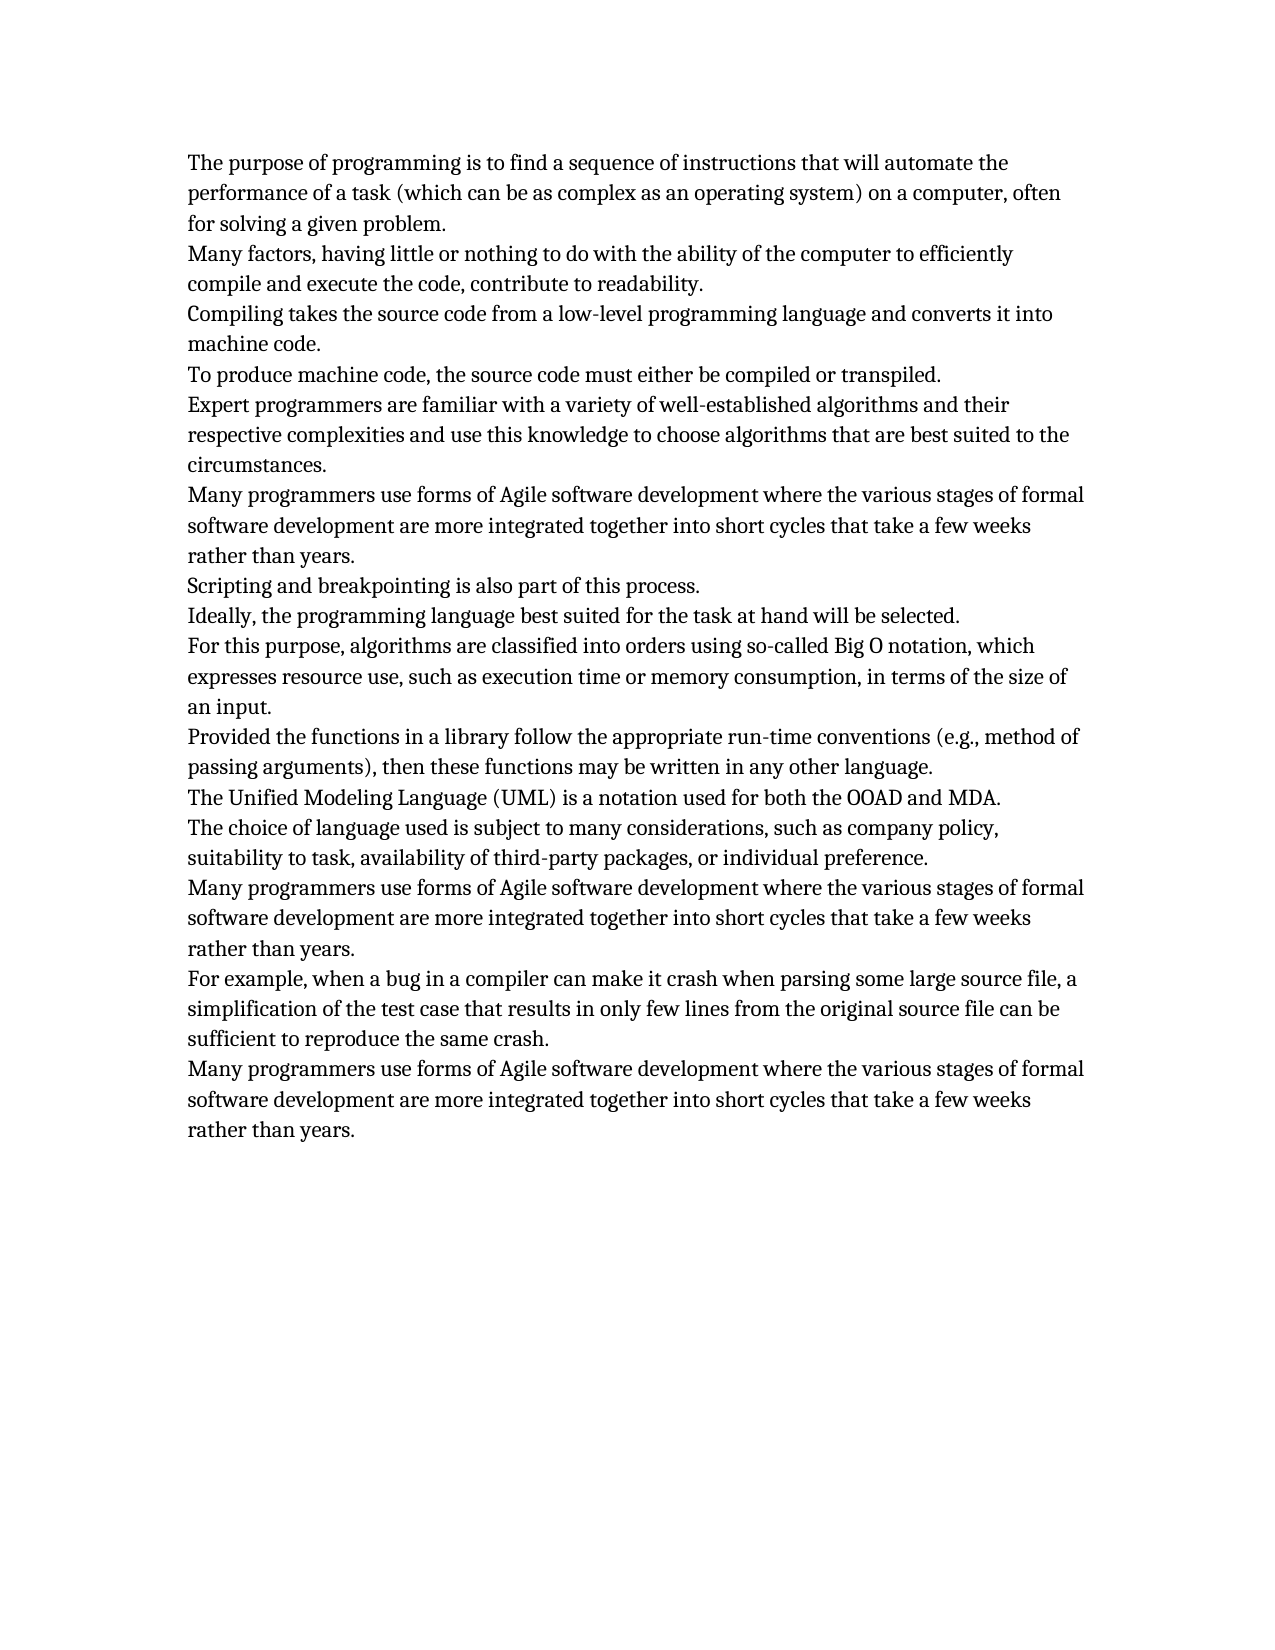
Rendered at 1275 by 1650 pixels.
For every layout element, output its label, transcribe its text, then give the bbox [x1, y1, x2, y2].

text The purpose of programming is to find a sequence of instructions that will automate the performance of a task (which can be as complex as an operating system) on a computer, often for solving a given problem. Many factors, having little or nothing to do with the ability of the computer to efficiently compile and execute the code, contribute to readability. Compiling takes the source code from a low-level programming language and converts it into machine code. To produce machine code, the source code must either be compiled or transpiled. Expert programmers are familiar with a variety of well-established algorithms and their respective complexities and use this knowledge to choose algorithms that are best suited to the circumstances. Many programmers use forms of Agile software development where the various stages of formal software development are more integrated together into short cycles that take a few weeks rather than years. Scripting and breakpointing is also part of this process. Ideally, the programming language best suited for the task at hand will be selected. For this purpose, algorithms are classified into orders using so-called Big O notation, which expresses resource use, such as execution time or memory consumption, in terms of the size of an input. Provided the functions in a library follow the appropriate run-time conventions (e.g., method of passing arguments), then these functions may be written in any other language. The Unified Modeling Language (UML) is a notation used for both the OOAD and MDA. The choice of language used is subject to many considerations, such as company policy, suitability to task, availability of third-party packages, or individual preference. Many programmers use forms of Agile software development where the various stages of formal software development are more integrated together into short cycles that take a few weeks rather than years. For example, when a bug in a compiler can make it crash when parsing some large source file, a simplification of the test case that results in only few lines from the original source file can be sufficient to reproduce the same crash. Many programmers use forms of Agile software development where the various stages of formal software development are more integrated together into short cycles that take a few weeks rather than years. [187, 150, 1087, 1143]
